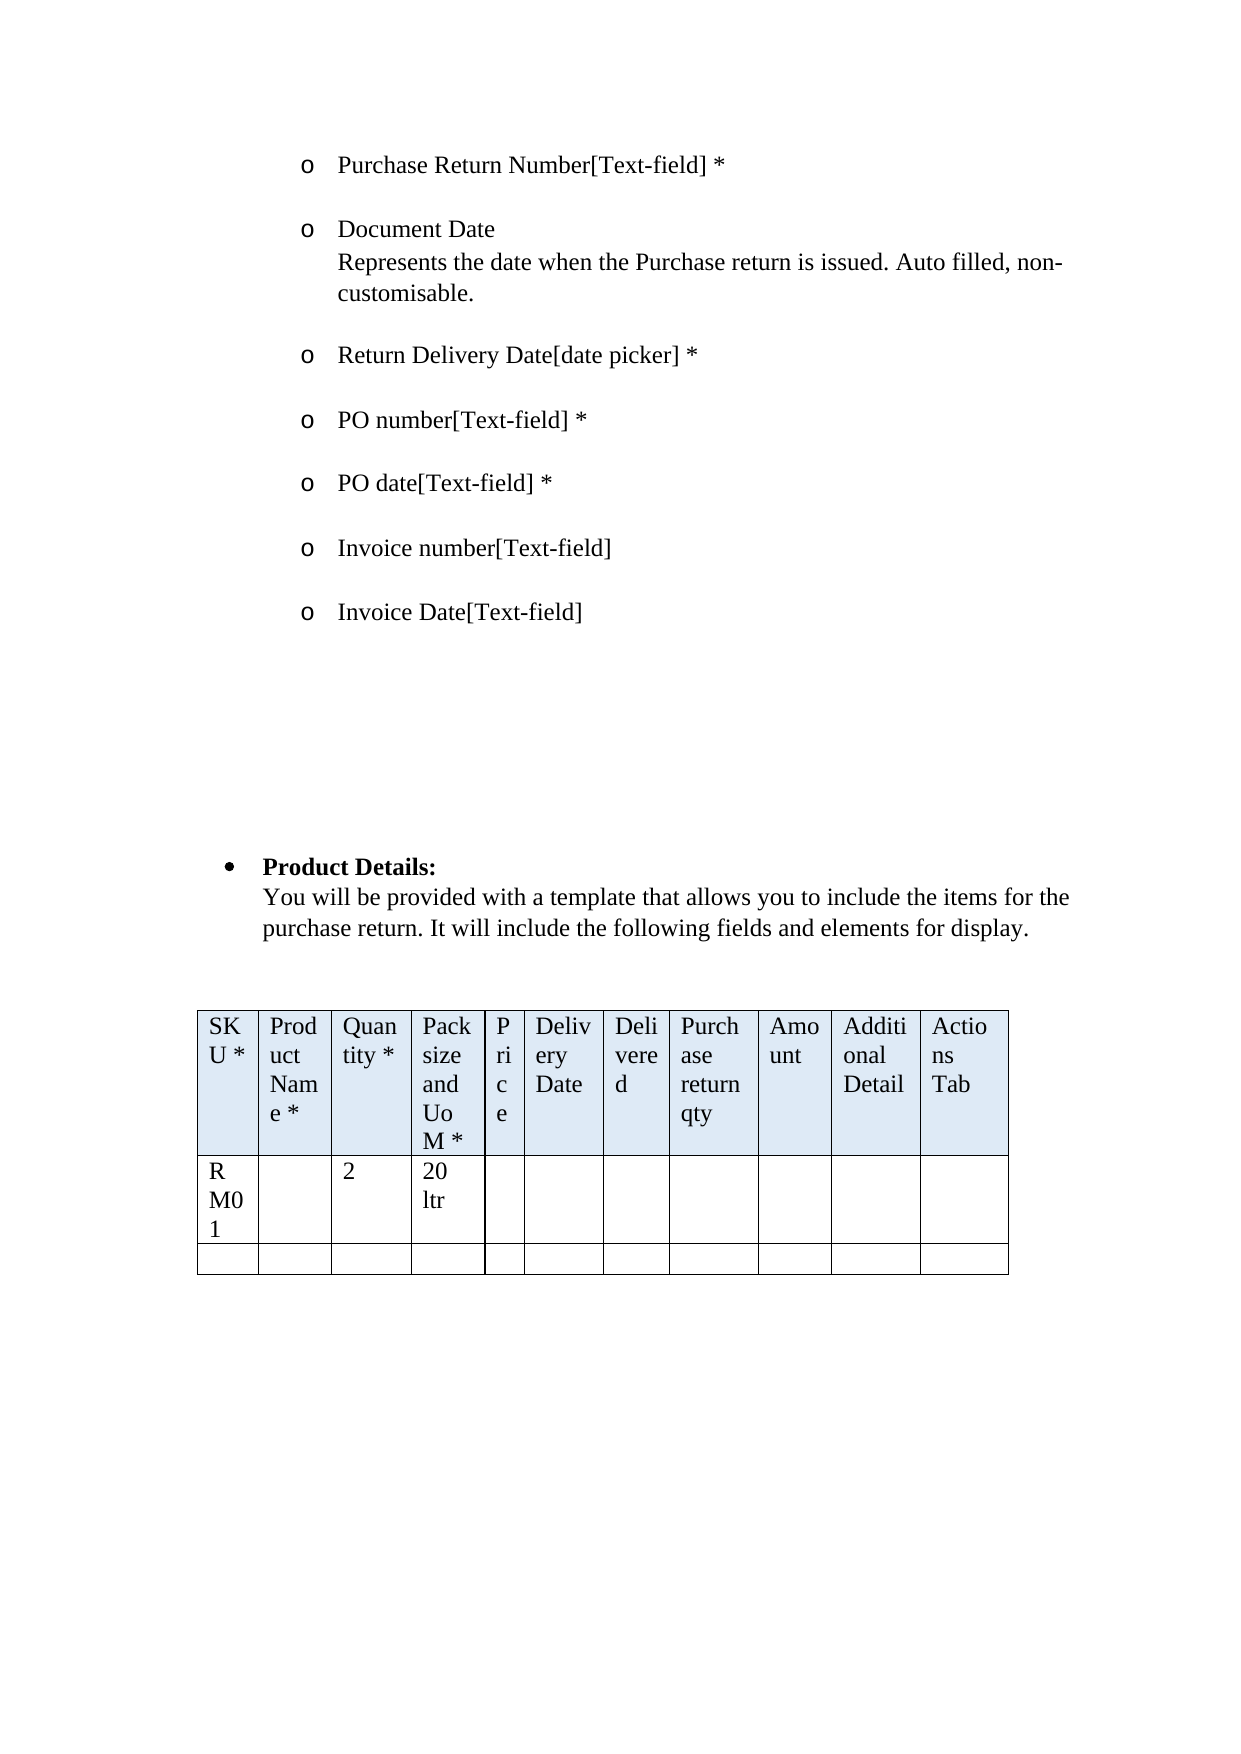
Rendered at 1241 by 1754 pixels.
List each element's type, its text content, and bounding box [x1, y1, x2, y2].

table_cell [332, 1244, 411, 1274]
table_cell [921, 1244, 1008, 1274]
list You will be provided with a template that allows you to include the items for the purchase return. It will include the following fields and elements for display. [262, 882, 1090, 942]
list PO date[Text-field] * [300, 468, 1090, 499]
table_cell [412, 1244, 484, 1274]
table_cell [604, 1244, 669, 1274]
table_header Pack size and UoM * [412, 1011, 484, 1155]
table_cell [832, 1244, 920, 1274]
list PO number[Text-field] * [300, 405, 1090, 436]
table_cell [759, 1244, 831, 1274]
table_cell [259, 1244, 331, 1274]
table_cell [604, 1156, 669, 1242]
table_cell [670, 1244, 758, 1274]
table_header Price [486, 1011, 524, 1155]
table_cell [486, 1156, 524, 1242]
table_header Product Name * [259, 1011, 331, 1155]
list Product Details: [225, 852, 1090, 881]
table_header Delivery Date [525, 1011, 603, 1155]
list Represents the date when the Purchase return is issued. Auto filled, non-customisable. [337, 247, 1090, 307]
list Return Delivery Date[date picker] * [300, 341, 1090, 371]
table_cell 2 [332, 1156, 411, 1242]
table_header Amount [759, 1011, 831, 1155]
list Invoice Date[Text-field] [300, 597, 1090, 628]
table_cell [198, 1244, 258, 1274]
table_header Delivered [604, 1011, 669, 1155]
table_cell 20 ltr [412, 1156, 484, 1242]
table_header Quantity * [332, 1011, 411, 1155]
table_header Actions Tab [921, 1011, 1008, 1155]
table_cell [259, 1156, 331, 1242]
table_cell [486, 1244, 524, 1274]
table_cell [759, 1156, 831, 1242]
table_cell [921, 1156, 1008, 1242]
table_header Purchase return qty [670, 1011, 758, 1155]
table_header Additional Detail [832, 1011, 920, 1155]
list Document Date [300, 214, 1090, 245]
table_cell [832, 1156, 920, 1242]
table_cell RM01 [198, 1156, 258, 1242]
table_cell [525, 1244, 603, 1274]
list Invoice number[Text-field] [300, 533, 1090, 563]
table_header SKU * [198, 1011, 258, 1155]
table_cell [670, 1156, 758, 1242]
list Purchase Return Number[Text-field] * [300, 150, 1090, 181]
table_cell [525, 1156, 603, 1242]
